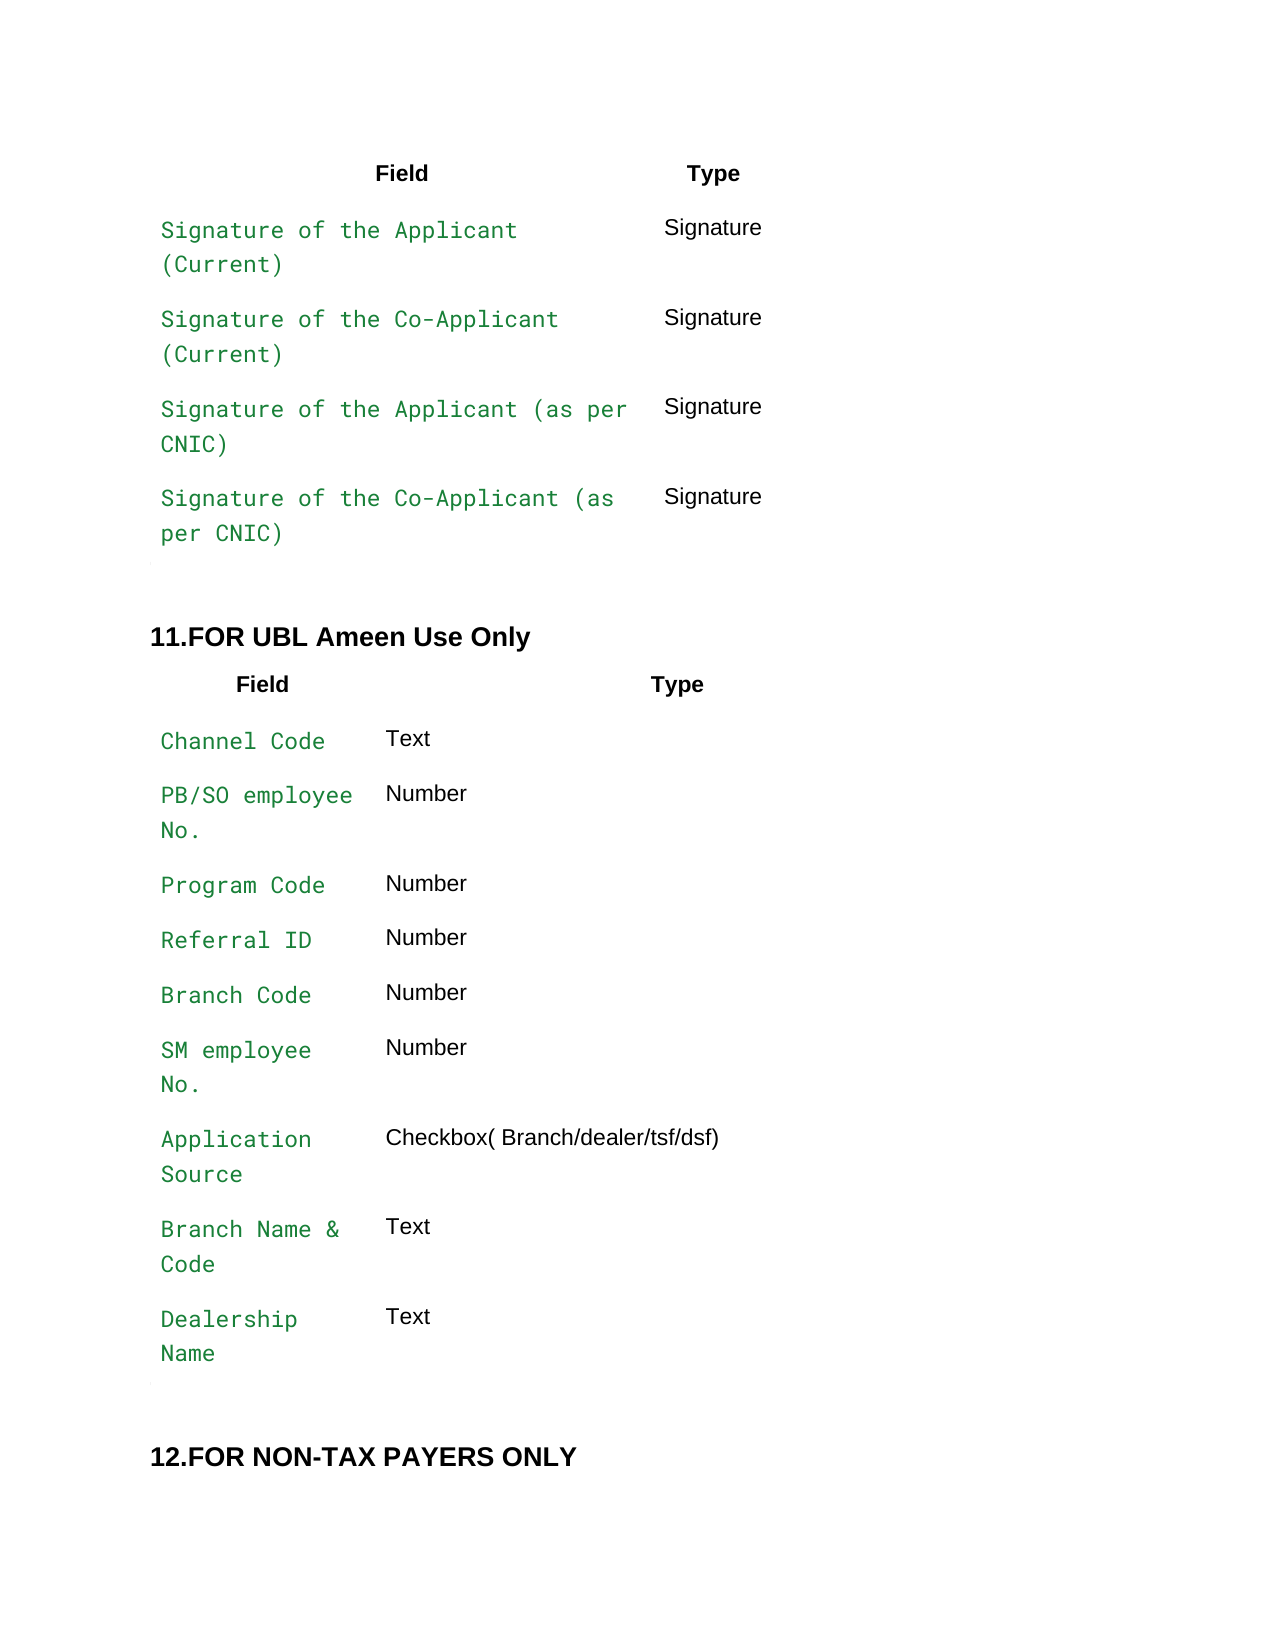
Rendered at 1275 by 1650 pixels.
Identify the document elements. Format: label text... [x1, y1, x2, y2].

table_cell Signature [654, 473, 773, 562]
table_cell SM employee No. [150, 1024, 375, 1113]
table_cell Number [375, 859, 980, 914]
table_cell Number [375, 1024, 980, 1113]
table_cell Program Code [150, 859, 375, 914]
table_cell Checkbox( Branch/dealer/tsf/dsf) [375, 1113, 980, 1203]
table_cell Dealership Name [150, 1293, 375, 1382]
table_cell Signature of the Co-Applicant (Current) [150, 293, 653, 383]
table_cell Signature [654, 204, 773, 293]
subtitle 12.FOR NON-TAX PAYERS ONLY [150, 1441, 1125, 1473]
table_cell Channel Code [150, 715, 375, 769]
table_header Type [375, 661, 980, 714]
table_cell Number [375, 914, 980, 969]
table_cell Referral ID [150, 914, 375, 969]
table_cell Signature [654, 383, 773, 472]
table_cell Number [375, 770, 980, 859]
table_cell Signature of the Applicant (Current) [150, 204, 653, 293]
table_cell Branch Name & Code [150, 1203, 375, 1292]
table_cell Text [375, 1293, 980, 1382]
table_header Type [654, 150, 773, 204]
table_cell Signature [654, 293, 773, 383]
table_cell PB/SO employee No. [150, 770, 375, 859]
table_cell Signature of the Applicant (as per CNIC) [150, 383, 653, 472]
table_cell Number [375, 969, 980, 1024]
table_cell Text [375, 715, 980, 769]
table_cell Application Source [150, 1113, 375, 1203]
table_header Field [150, 661, 375, 714]
table_header Field [150, 150, 653, 204]
table_cell Text [375, 1203, 980, 1292]
table_cell Branch Code [150, 969, 375, 1024]
table_cell Signature of the Co-Applicant (as per CNIC) [150, 473, 653, 562]
subtitle 11.FOR UBL Ameen Use Only [150, 621, 1125, 653]
